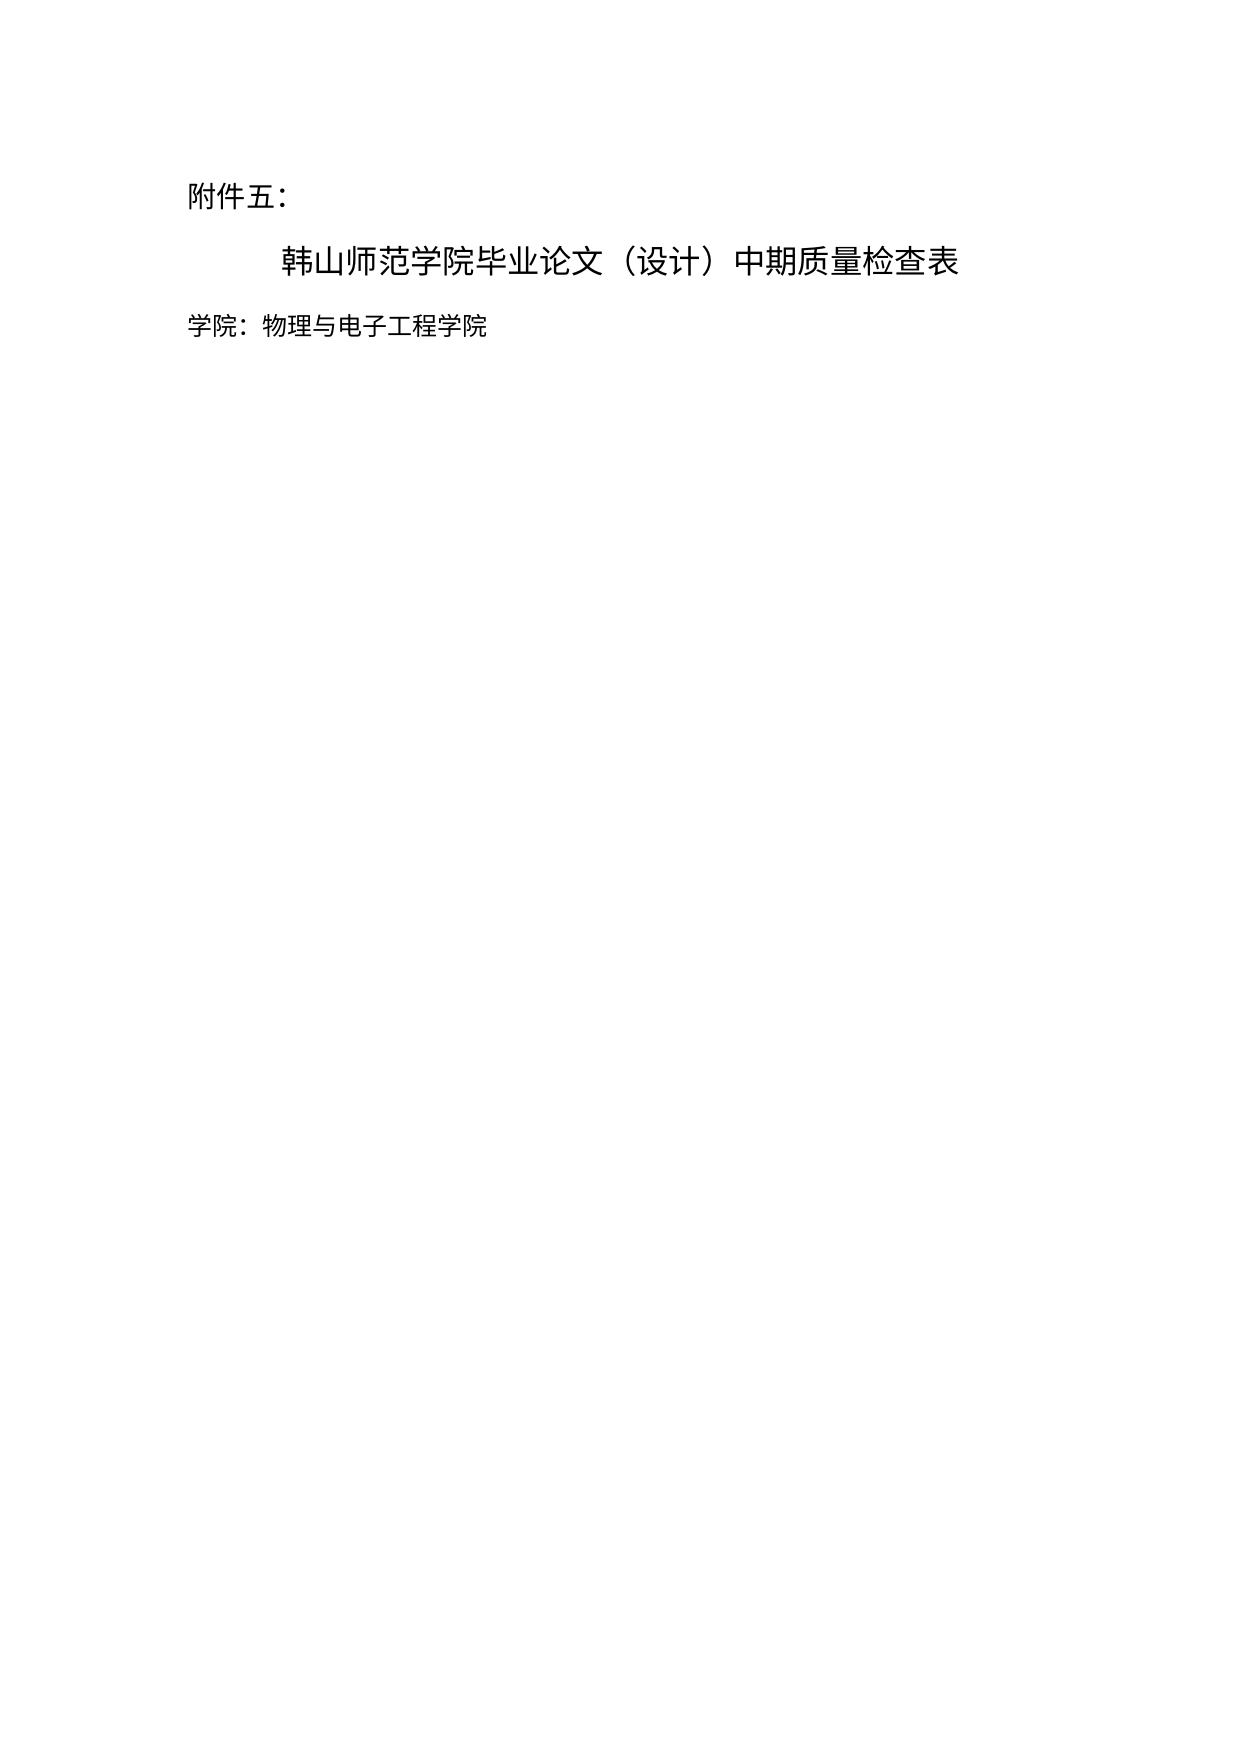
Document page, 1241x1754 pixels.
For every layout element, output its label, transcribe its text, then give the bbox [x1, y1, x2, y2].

text 附件五： [187, 162, 1053, 227]
text 学院：物理与电子工程学院 [187, 292, 1053, 357]
text 韩山师范学院毕业论文（设计）中期质量检查表 [187, 227, 1053, 292]
